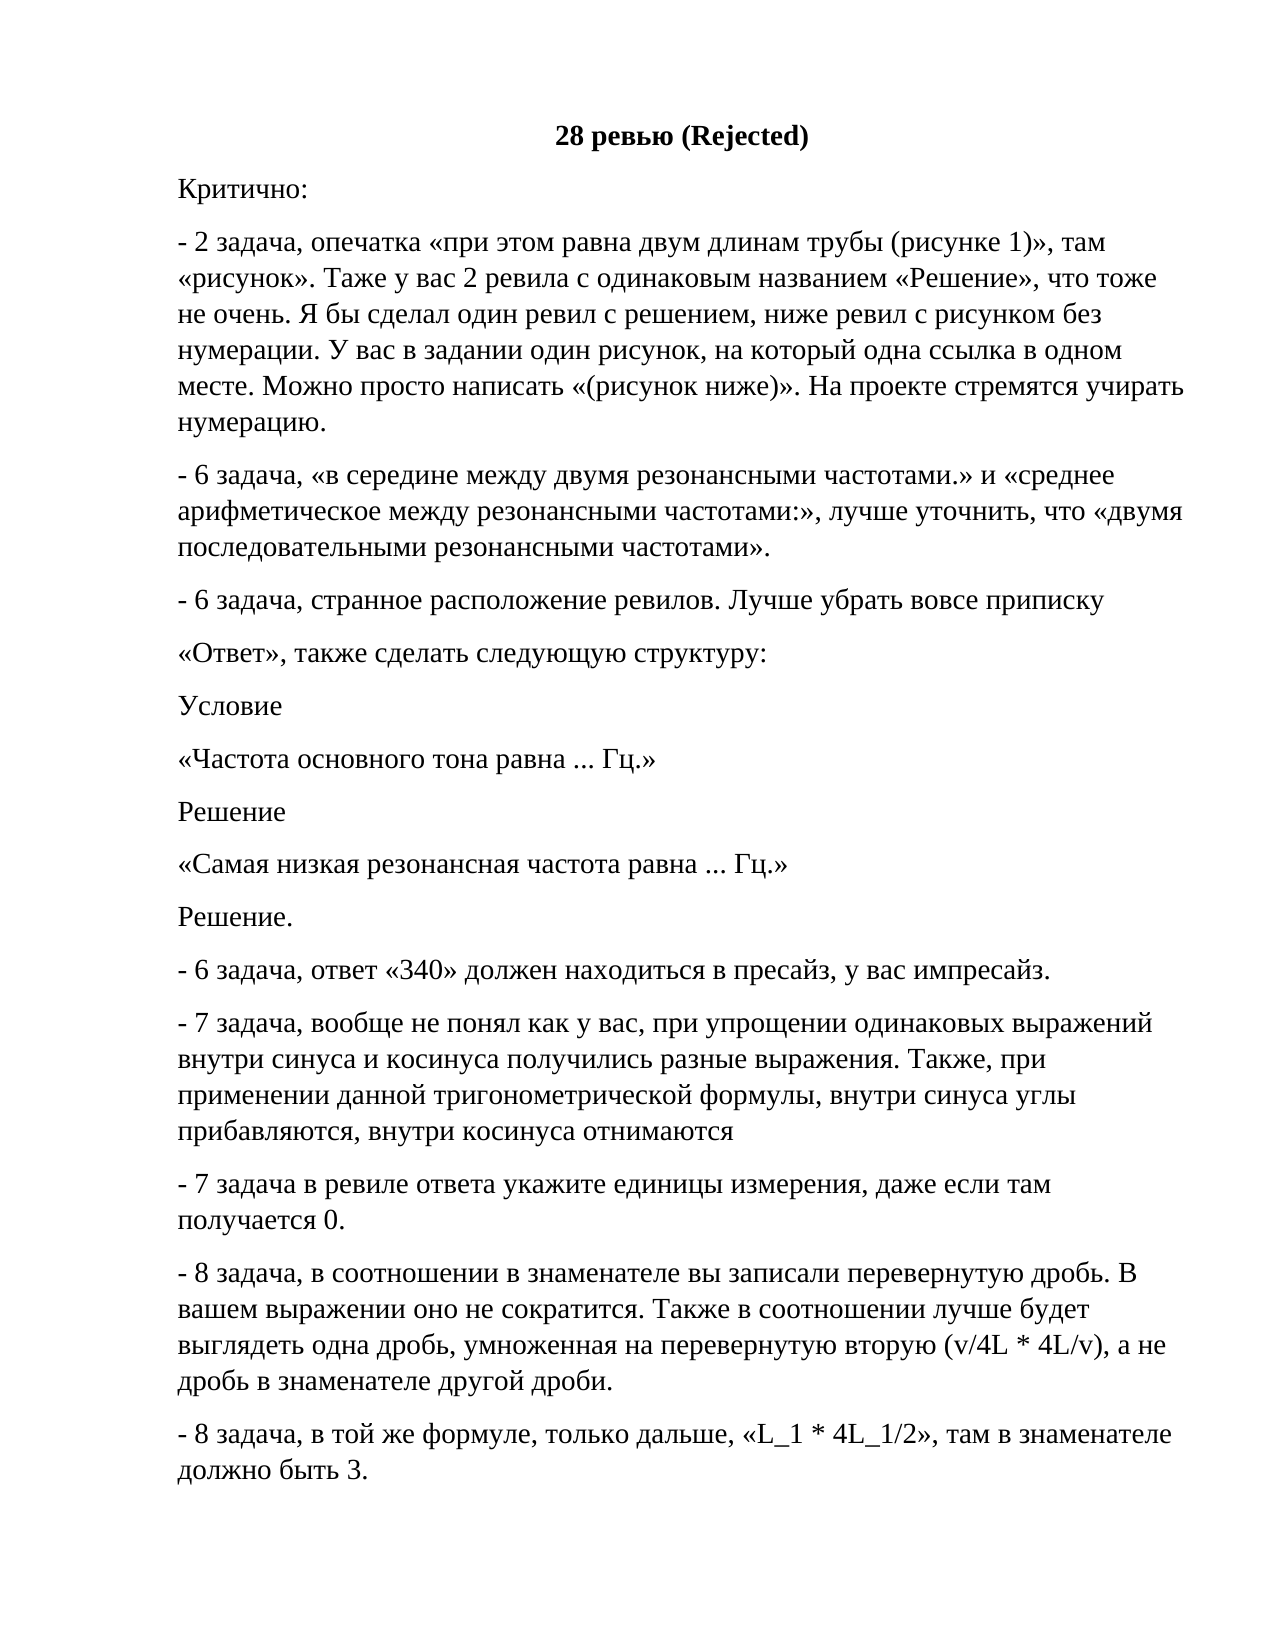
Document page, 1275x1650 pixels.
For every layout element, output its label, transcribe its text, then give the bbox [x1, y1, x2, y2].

text «Частота основного тона равна ... Гц.» [177, 741, 1186, 774]
text Критично: [177, 171, 1186, 204]
text - 7 задача, вообще не понял как у вас, при упрощении одинаковых выражений внутри синуса и косинуса получились разные выражения. Также, при применении данной тригонометрической формулы, внутри синуса углы прибавляются, внутри косинуса отнимаются [177, 1005, 1186, 1147]
text «Самая низкая резонансная частота равна ... Гц.» [177, 846, 1186, 880]
text Решение. [177, 899, 1186, 933]
text - 6 задача, странное расположение ревилов. Лучше убрать вовсе приписку [177, 582, 1186, 616]
text - 6 задача, «в середине между двумя резонансными частотами.» и «среднее арифметическое между резонансными частотами:», лучше уточнить, что «двумя последовательными резонансными частотами». [177, 457, 1186, 563]
text Решение [177, 794, 1186, 827]
text - 6 задача, ответ «340» должен находиться в пресайз, у вас импресайз. [177, 952, 1186, 986]
text 28 ревью (Rejected) [177, 118, 1186, 152]
text - 2 задача, опечатка «при этом равна двум длинам трубы (рисунке 1)», там «рисунок». Таже у вас 2 ревила с одинаковым названием «Решение», что тоже не очень. Я бы сделал один ревил с решением, ниже ревил с рисунком без нумерации. У вас в задании один рисунок, на который одна ссылка в одном месте. Можно просто написать «(рисунок ниже)». На проекте стремятся учирать нумерацию. [177, 224, 1186, 438]
text - 7 задача в ревиле ответа укажите единицы измерения, даже если там получается 0. [177, 1166, 1186, 1236]
text «Ответ», также сделать следующую структуру: [177, 635, 1186, 669]
text Условие [177, 688, 1186, 722]
text - 8 задача, в соотношении в знаменателе вы записали перевернутую дробь. В вашем выражении оно не сократится. Также в соотношении лучше будет выглядеть одна дробь, умноженная на перевернутую вторую (v/4L * 4L/v), а не дробь в знаменателе другой дроби. [177, 1255, 1186, 1397]
text - 8 задача, в той же формуле, только дальше, «L_1 * 4L_1/2», там в знаменателе должно быть 3. [177, 1416, 1186, 1486]
